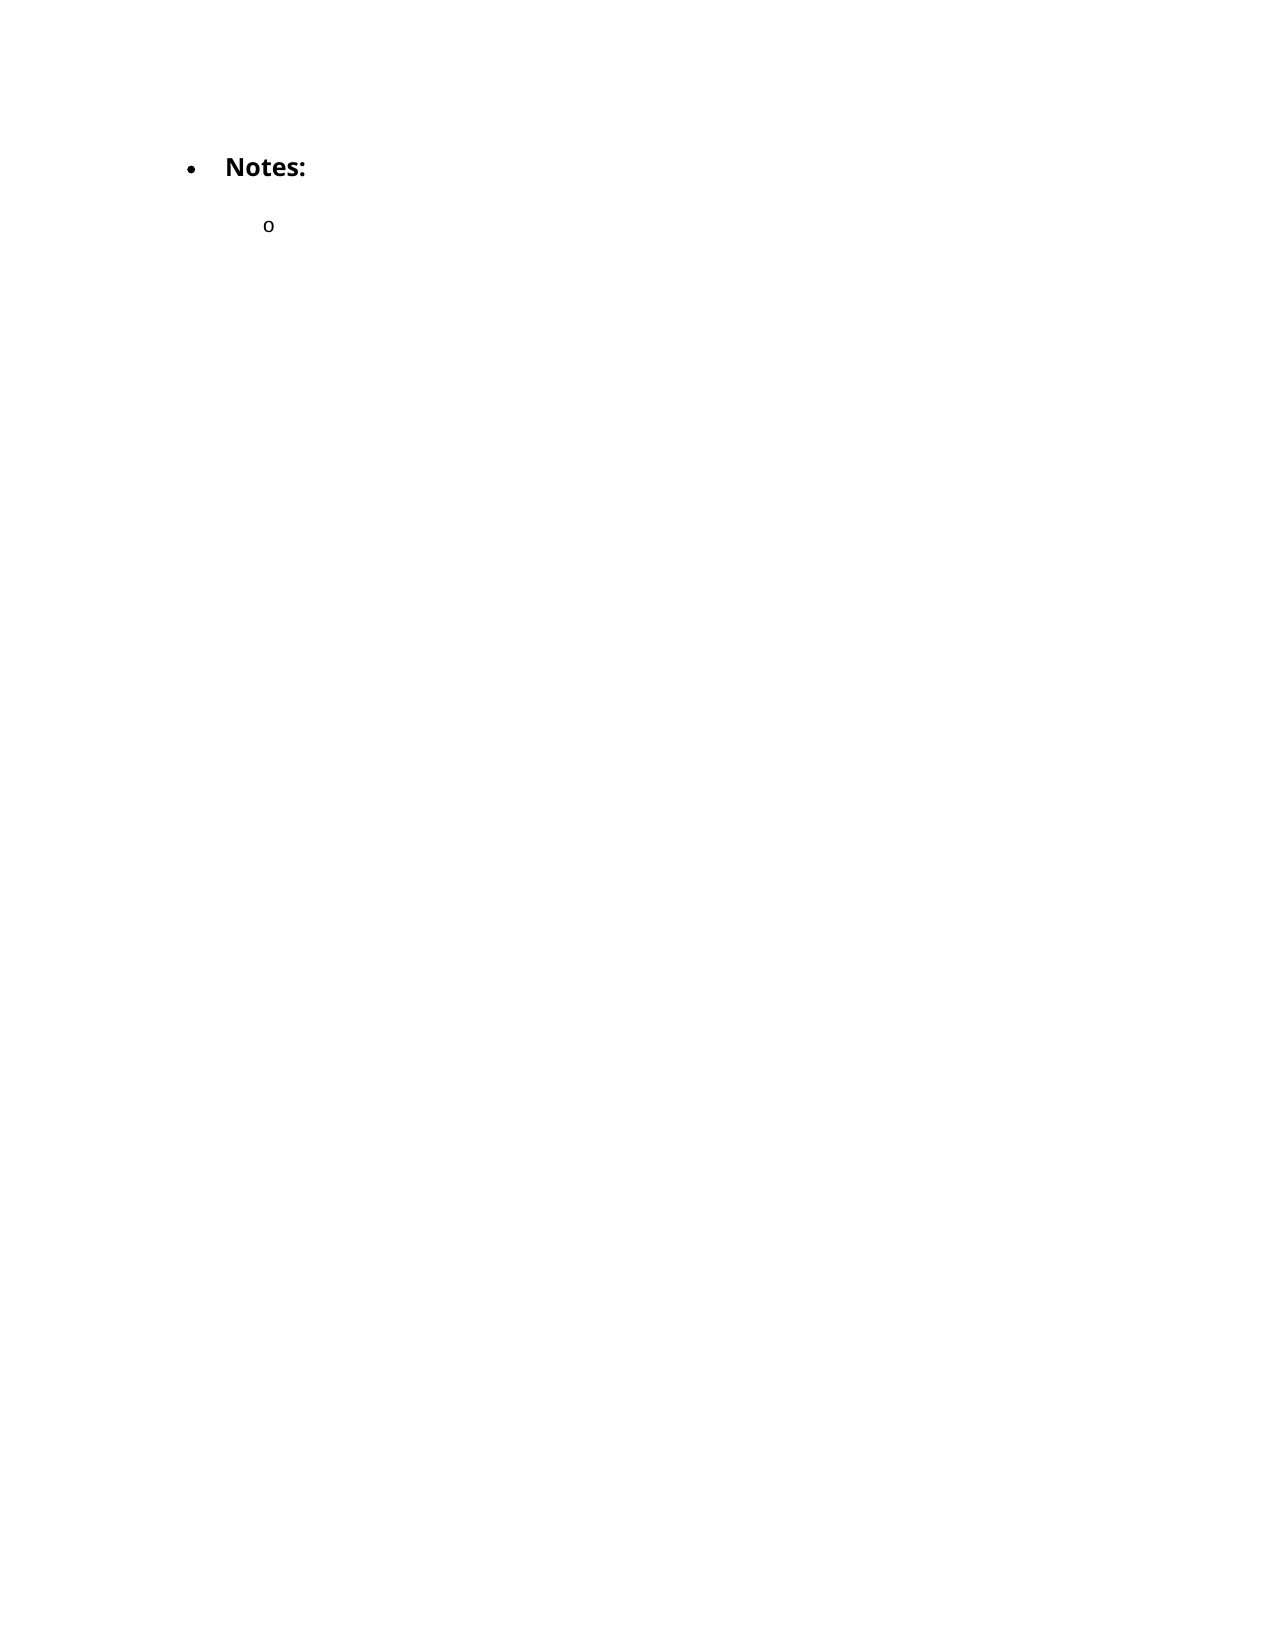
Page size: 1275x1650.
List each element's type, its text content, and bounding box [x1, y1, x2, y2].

list Notes: [187, 150, 1125, 184]
